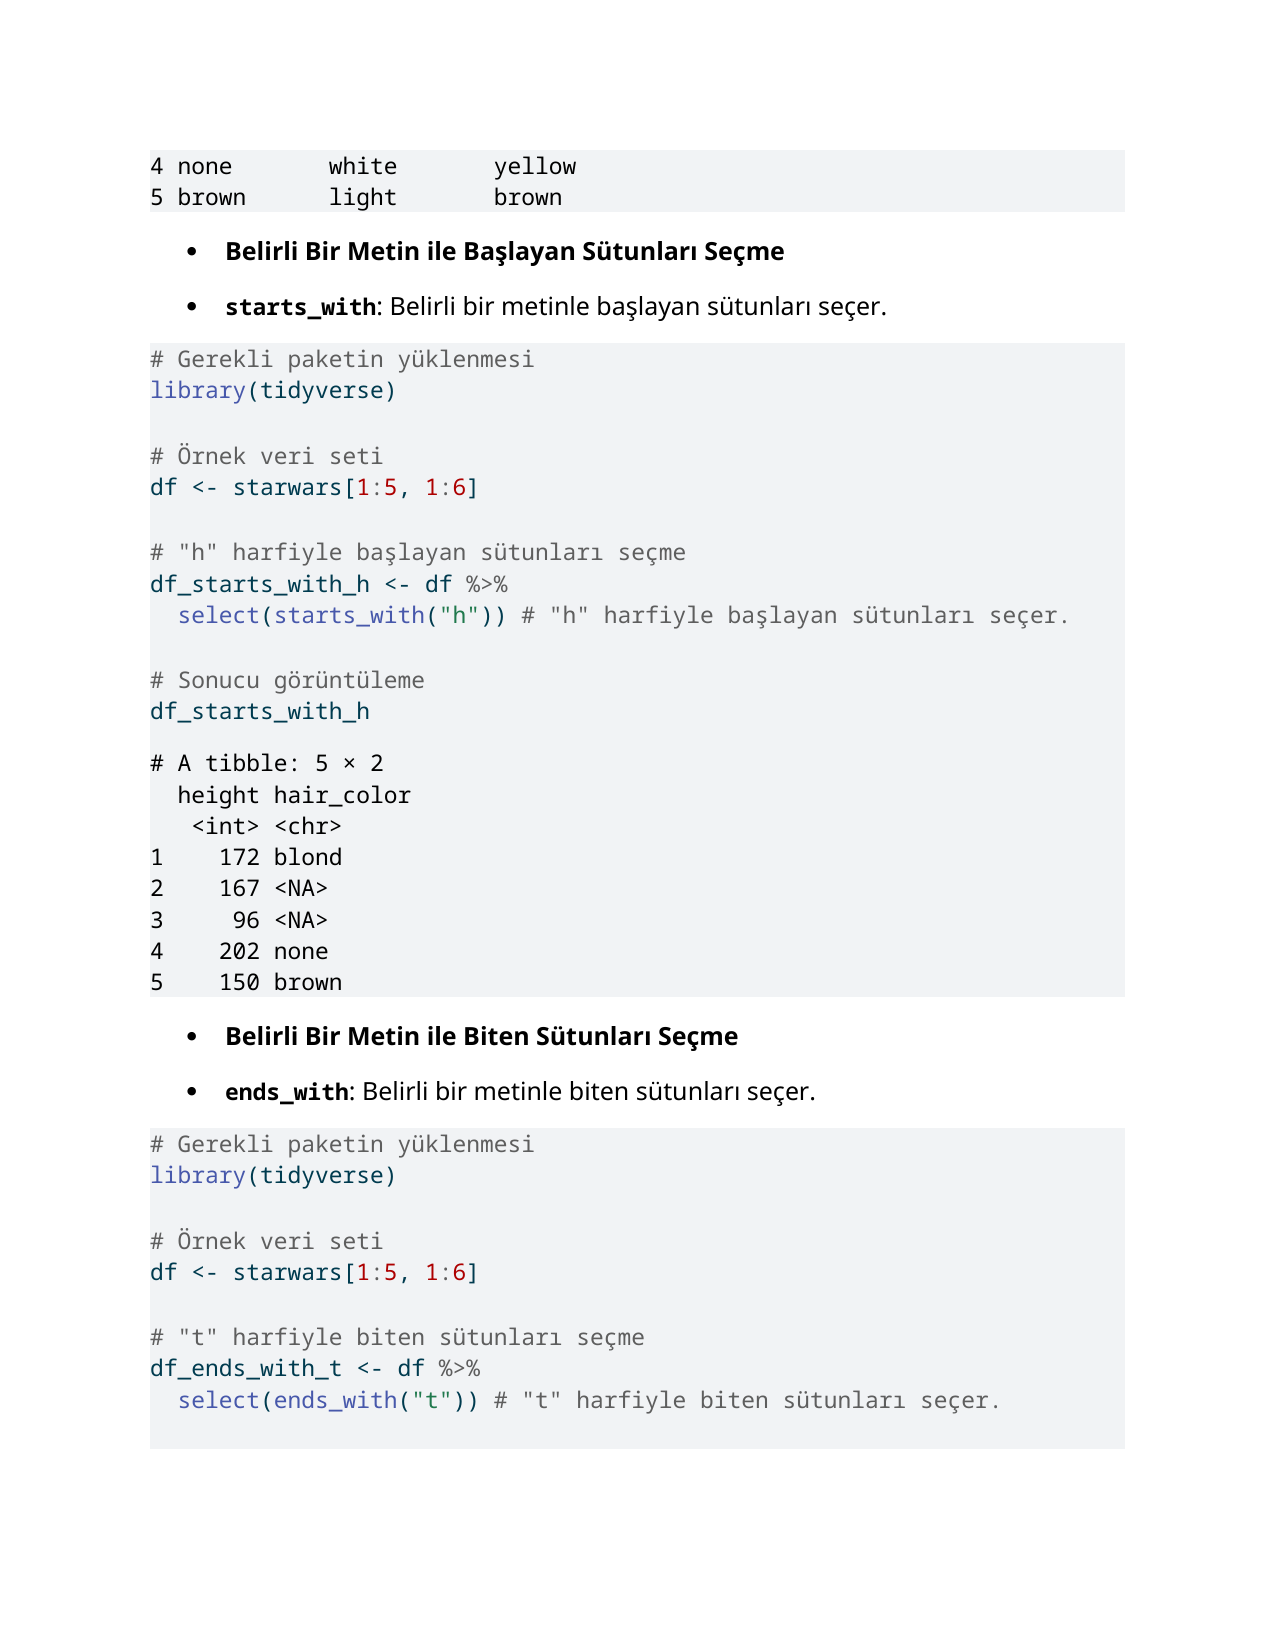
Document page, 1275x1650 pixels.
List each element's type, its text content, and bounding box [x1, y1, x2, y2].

list ends_with: Belirli bir metinle biten sütunları seçer. [187, 1073, 1125, 1107]
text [150, 150, 1125, 212]
list Belirli Bir Metin ile Başlayan Sütunları Seçme [187, 233, 1125, 267]
list starts_with: Belirli bir metinle başlayan sütunları seçer. [187, 288, 1125, 322]
text # Gerekli paketin yüklenmesi library(tidyverse) # Örnek veri seti df <- starwars[1:5, 1:6] # "h" harfiyle başlayan sütunları seçme df_starts_with_h <- df %>% select(starts_with("h")) # "h" harfiyle başlayan sütunları seçer. # Sonucu görüntüleme df_starts_with_h [150, 343, 1125, 727]
text # A tibble: 5 × 2 height hair_color <int> <chr> 1 172 blond 2 167 <NA> 3 96 <NA> 4 202 none 5 150 brown [150, 747, 1125, 997]
list Belirli Bir Metin ile Biten Sütunları Seçme [187, 1018, 1125, 1052]
